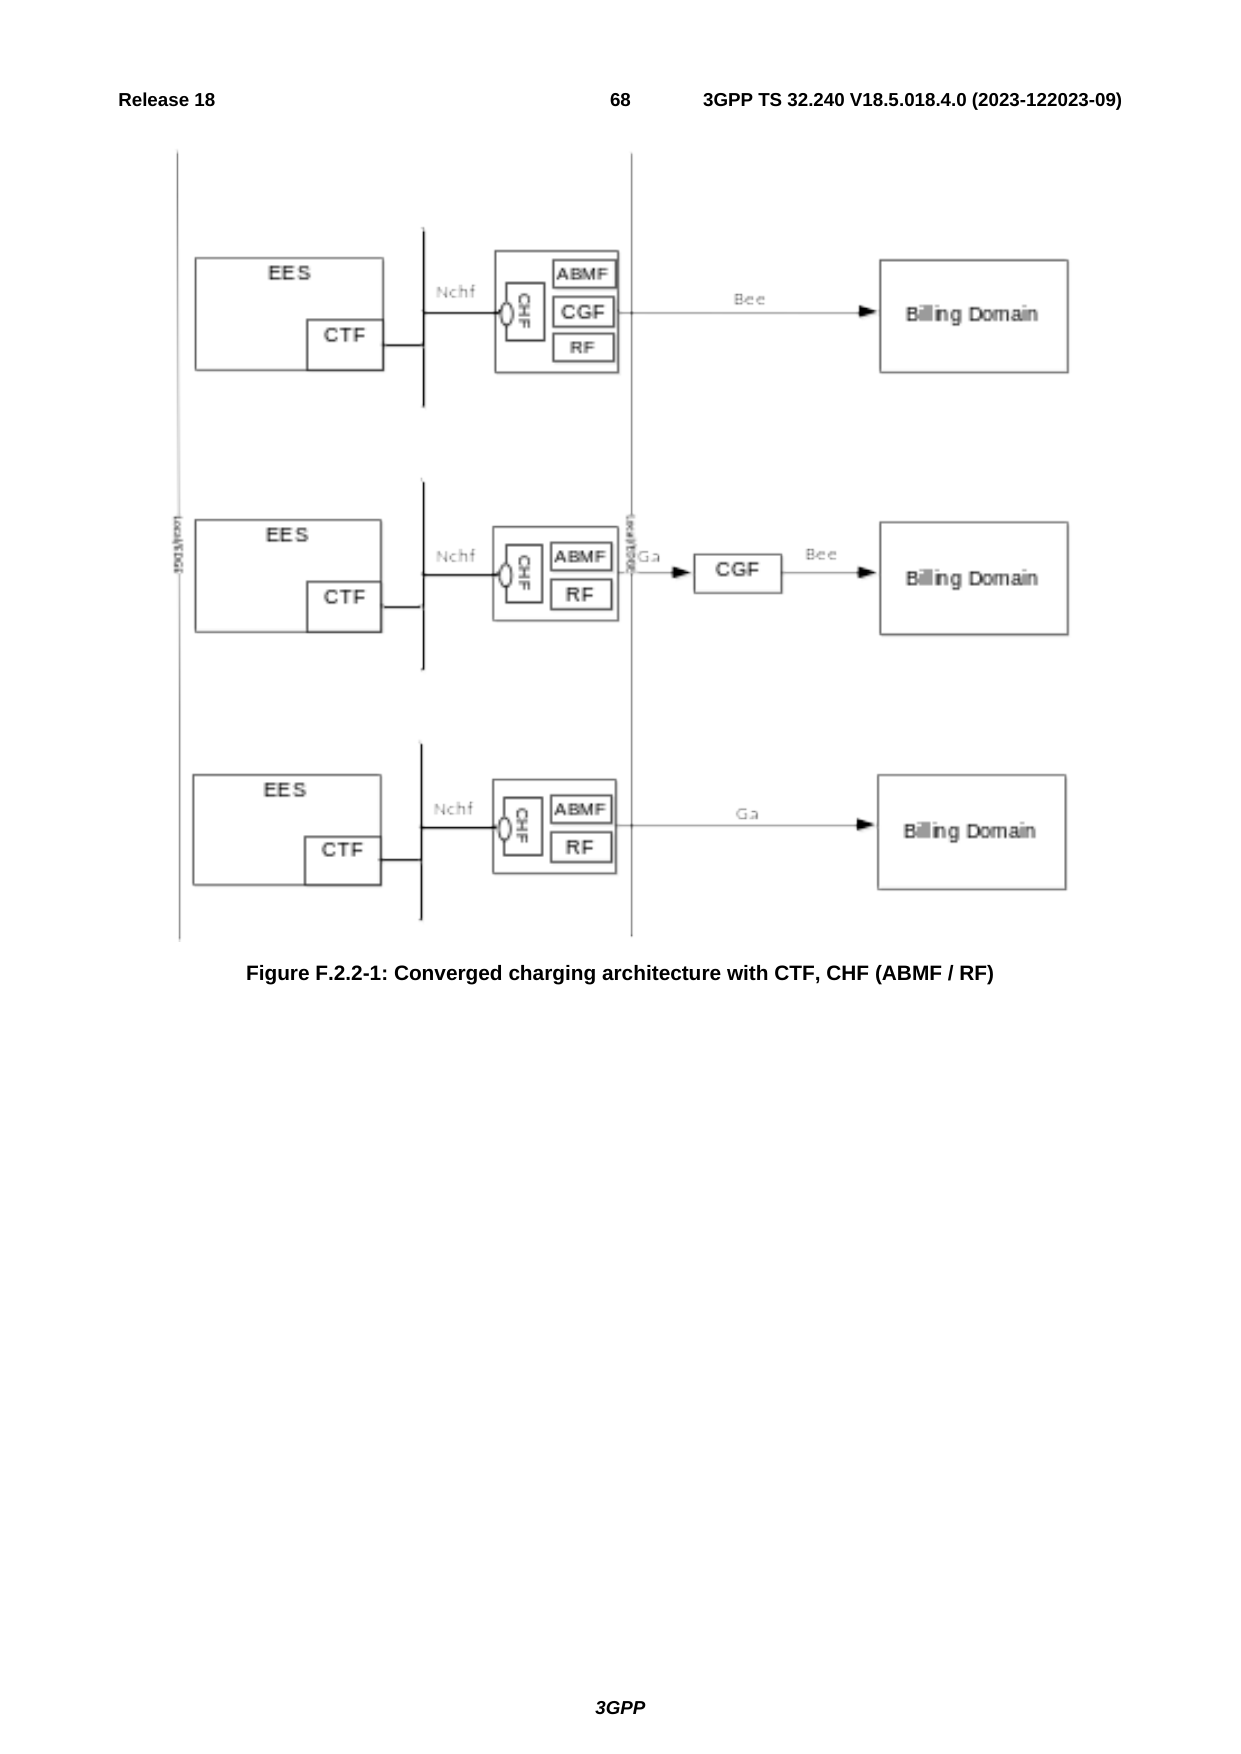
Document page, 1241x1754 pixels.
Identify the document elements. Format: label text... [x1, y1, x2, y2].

text Figure F.2.2-1: Converged charging architecture with CTF, CHF (ABMF / RF) [118, 961, 1122, 984]
